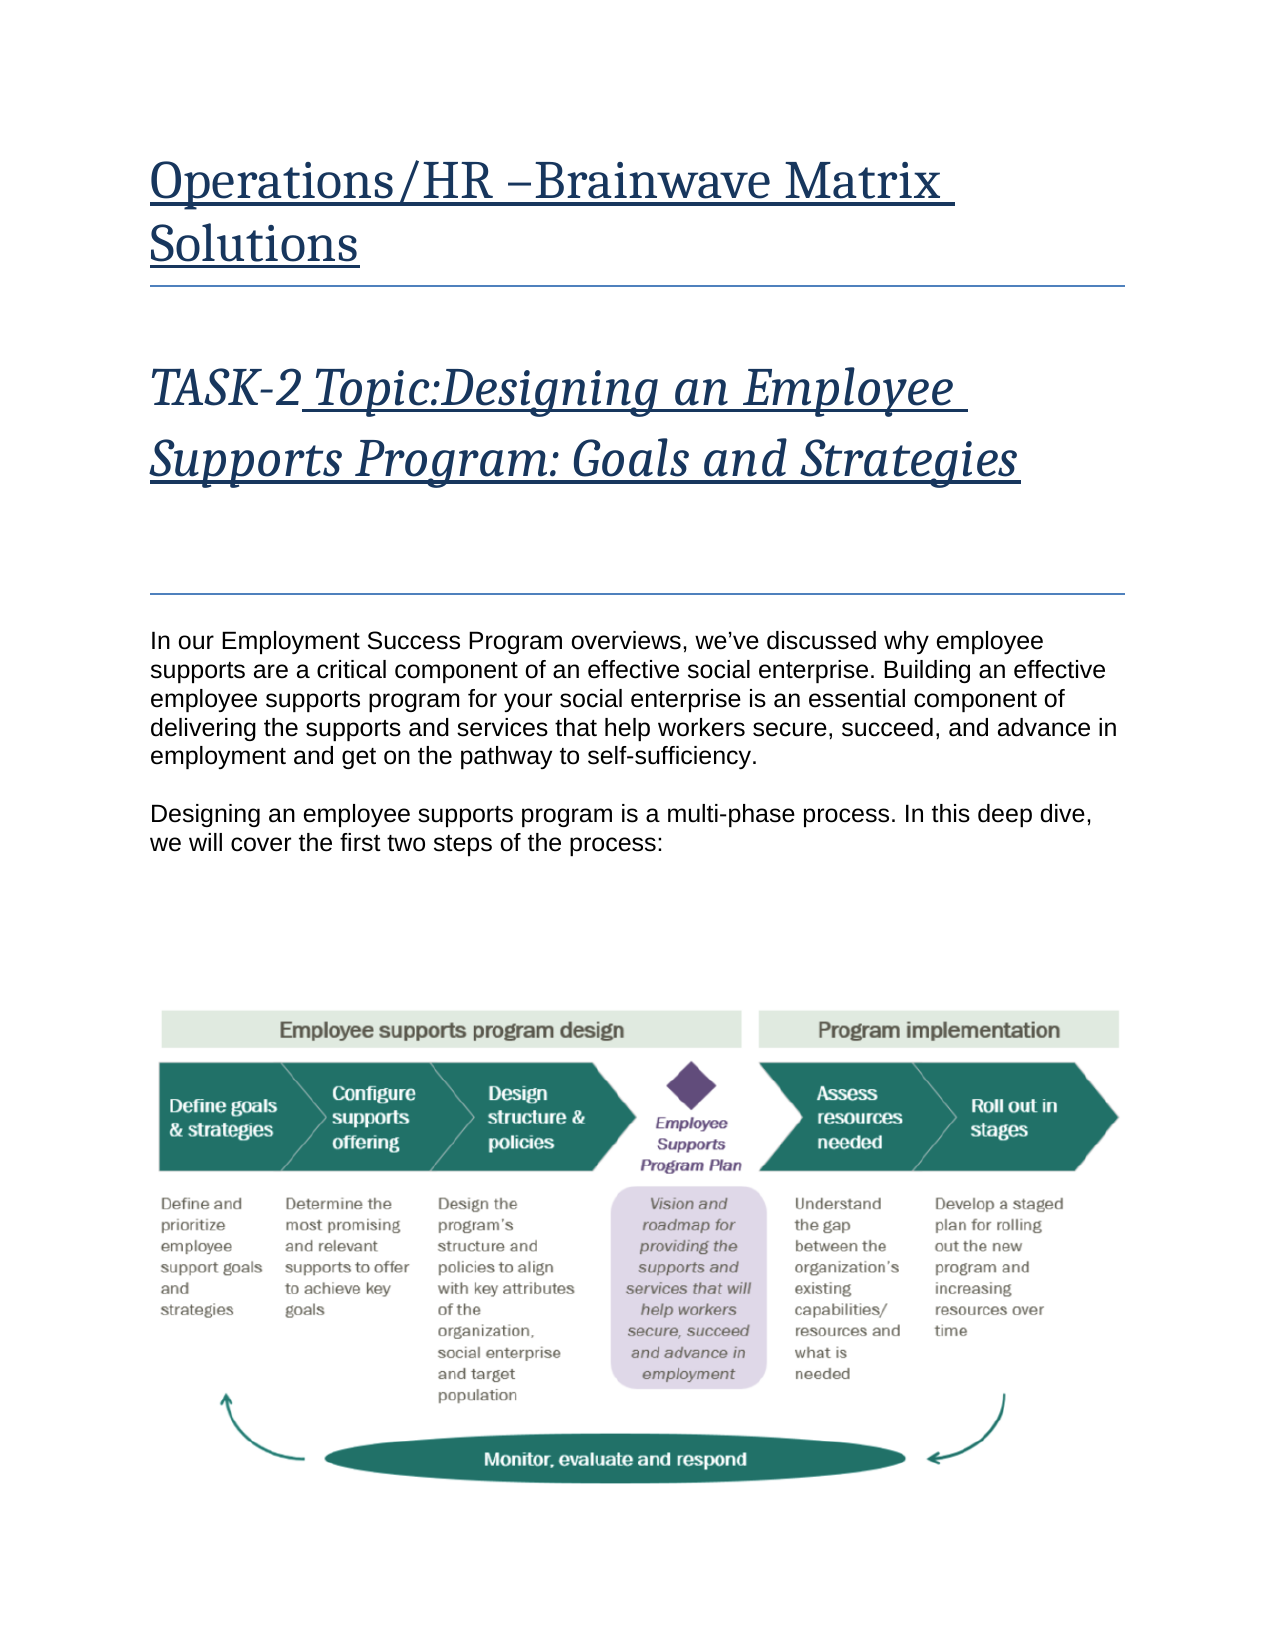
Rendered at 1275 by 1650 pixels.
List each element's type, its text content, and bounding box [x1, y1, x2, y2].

text Designing an employee supports program is a multi-phase process. In this deep dive, we will cover the first two steps of the process: [150, 799, 1125, 857]
picture [150, 996, 1125, 1484]
title Operations/HR –Brainwave Matrix Solutions [150, 150, 1125, 285]
text In our Employment Success Program overviews, we’ve discussed why employee supports are a critical component of an effective social enterprise. Building an effective employee supports program for your social enterprise is an essential component of delivering the supports and services that help workers secure, succeed, and advance in employment and get on the pathway to self-sufficiency. [150, 626, 1125, 770]
subtitle TASK-2 Topic:Designing an Employee Supports Program: Goals and Strategies [150, 318, 1125, 490]
